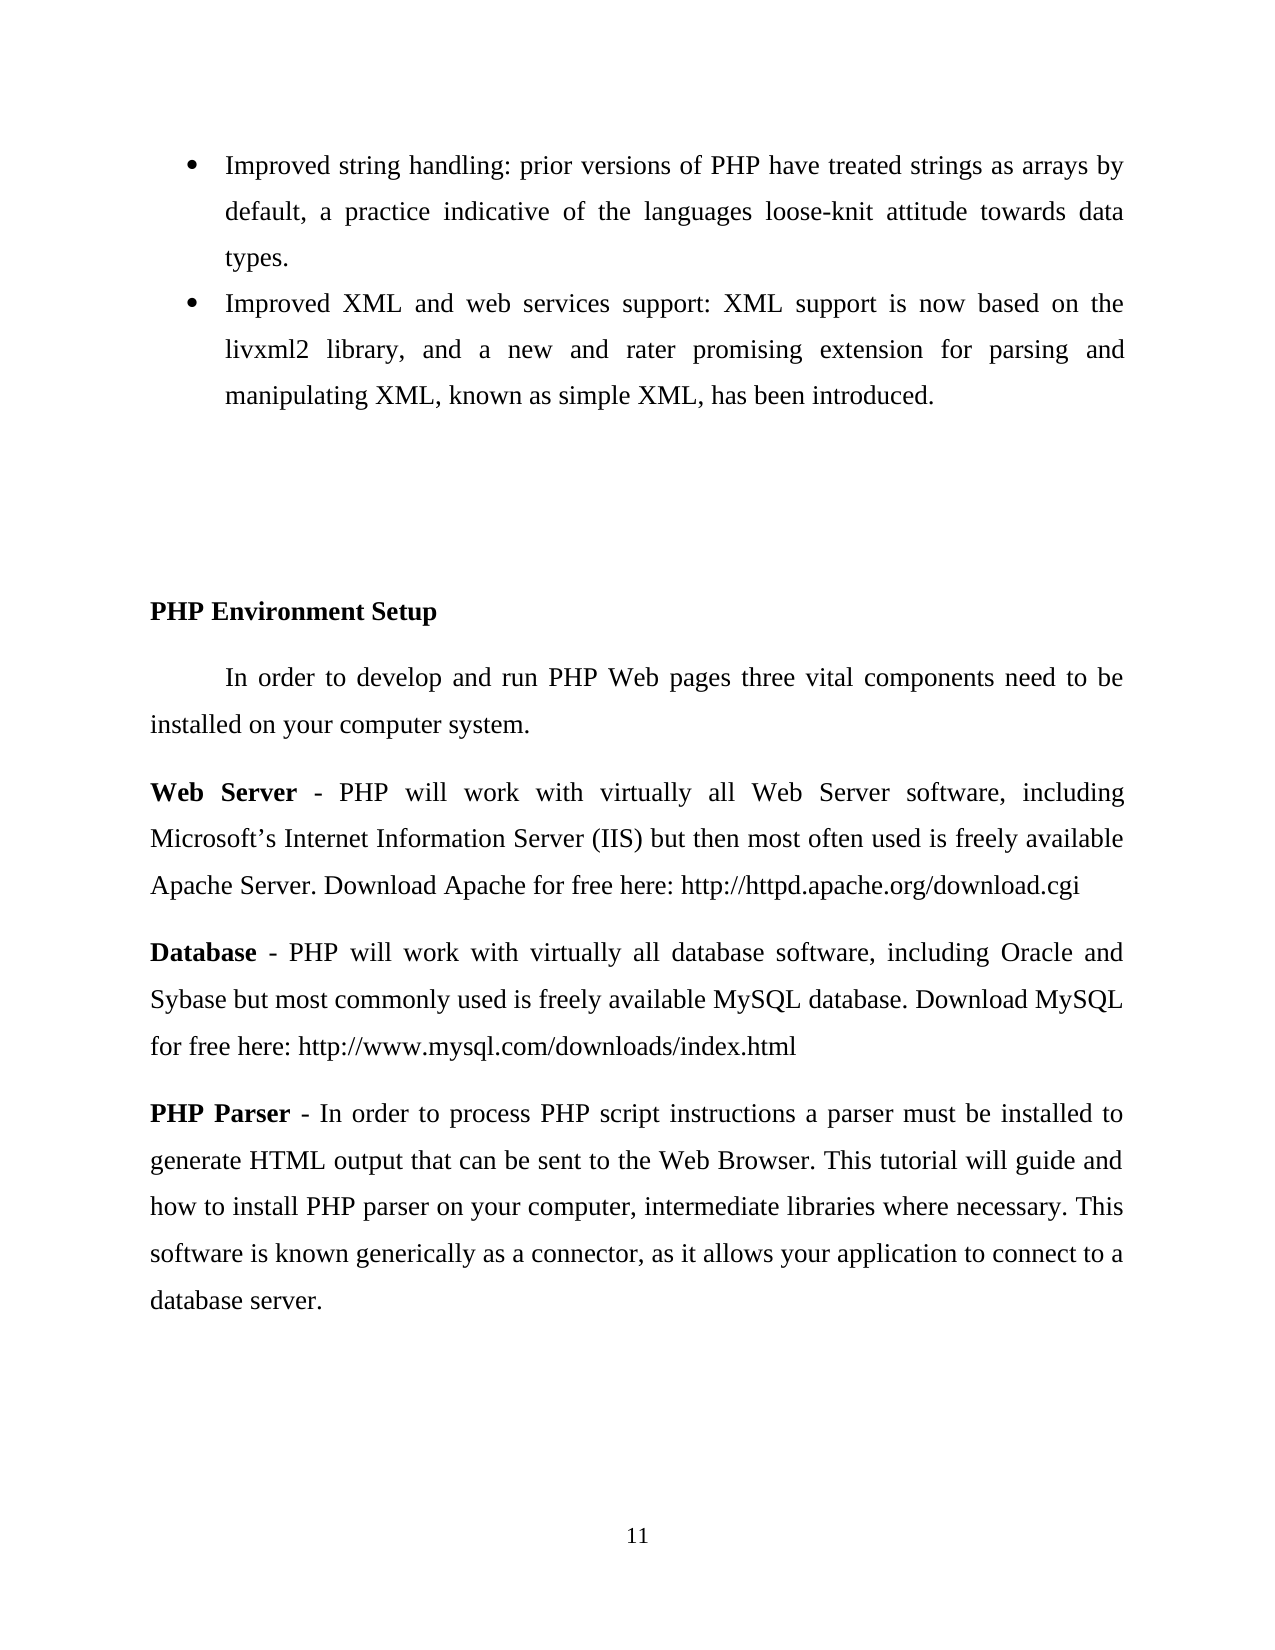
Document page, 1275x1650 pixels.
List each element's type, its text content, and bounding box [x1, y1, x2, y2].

text In order to develop and run PHP Web pages three vital components need to be installed on your computer system. [150, 661, 1125, 739]
text Web Server - PHP will work with virtually all Web Server software, including Microsoft’s Internet Information Server (IIS) but then most often used is freely available Apache Server. Download Apache for free here: http://httpd.apache.org/download.cgi [150, 776, 1124, 900]
subtitle PHP Environment Setup [150, 595, 1192, 626]
text Database - PHP will work with virtually all database software, including Oracle and Sybase but most commonly used is freely available MySQL database. Download MySQL for free here: http://www.mysql.com/downloads/index.html [150, 936, 1124, 1061]
list Improved string handling: prior versions of PHP have treated strings as arrays by default, a practice indicative of the languages loose-knit attitude towards data types. [187, 149, 1125, 272]
list Improved XML and web services support: XML support is now based on the livxml2 library, and a new and rater promising extension for parsing and manipulating XML, known as simple XML, has been introduced. [187, 287, 1125, 411]
text PHP Parser - In order to process PHP script instructions a parser must be installed to generate HTML output that can be sent to the Web Browser. This tutorial will guide and how to install PHP parser on your computer, intermediate libraries where necessary. This software is known generically as a connector, as it allows your application to connect to a database server. [150, 1097, 1125, 1315]
